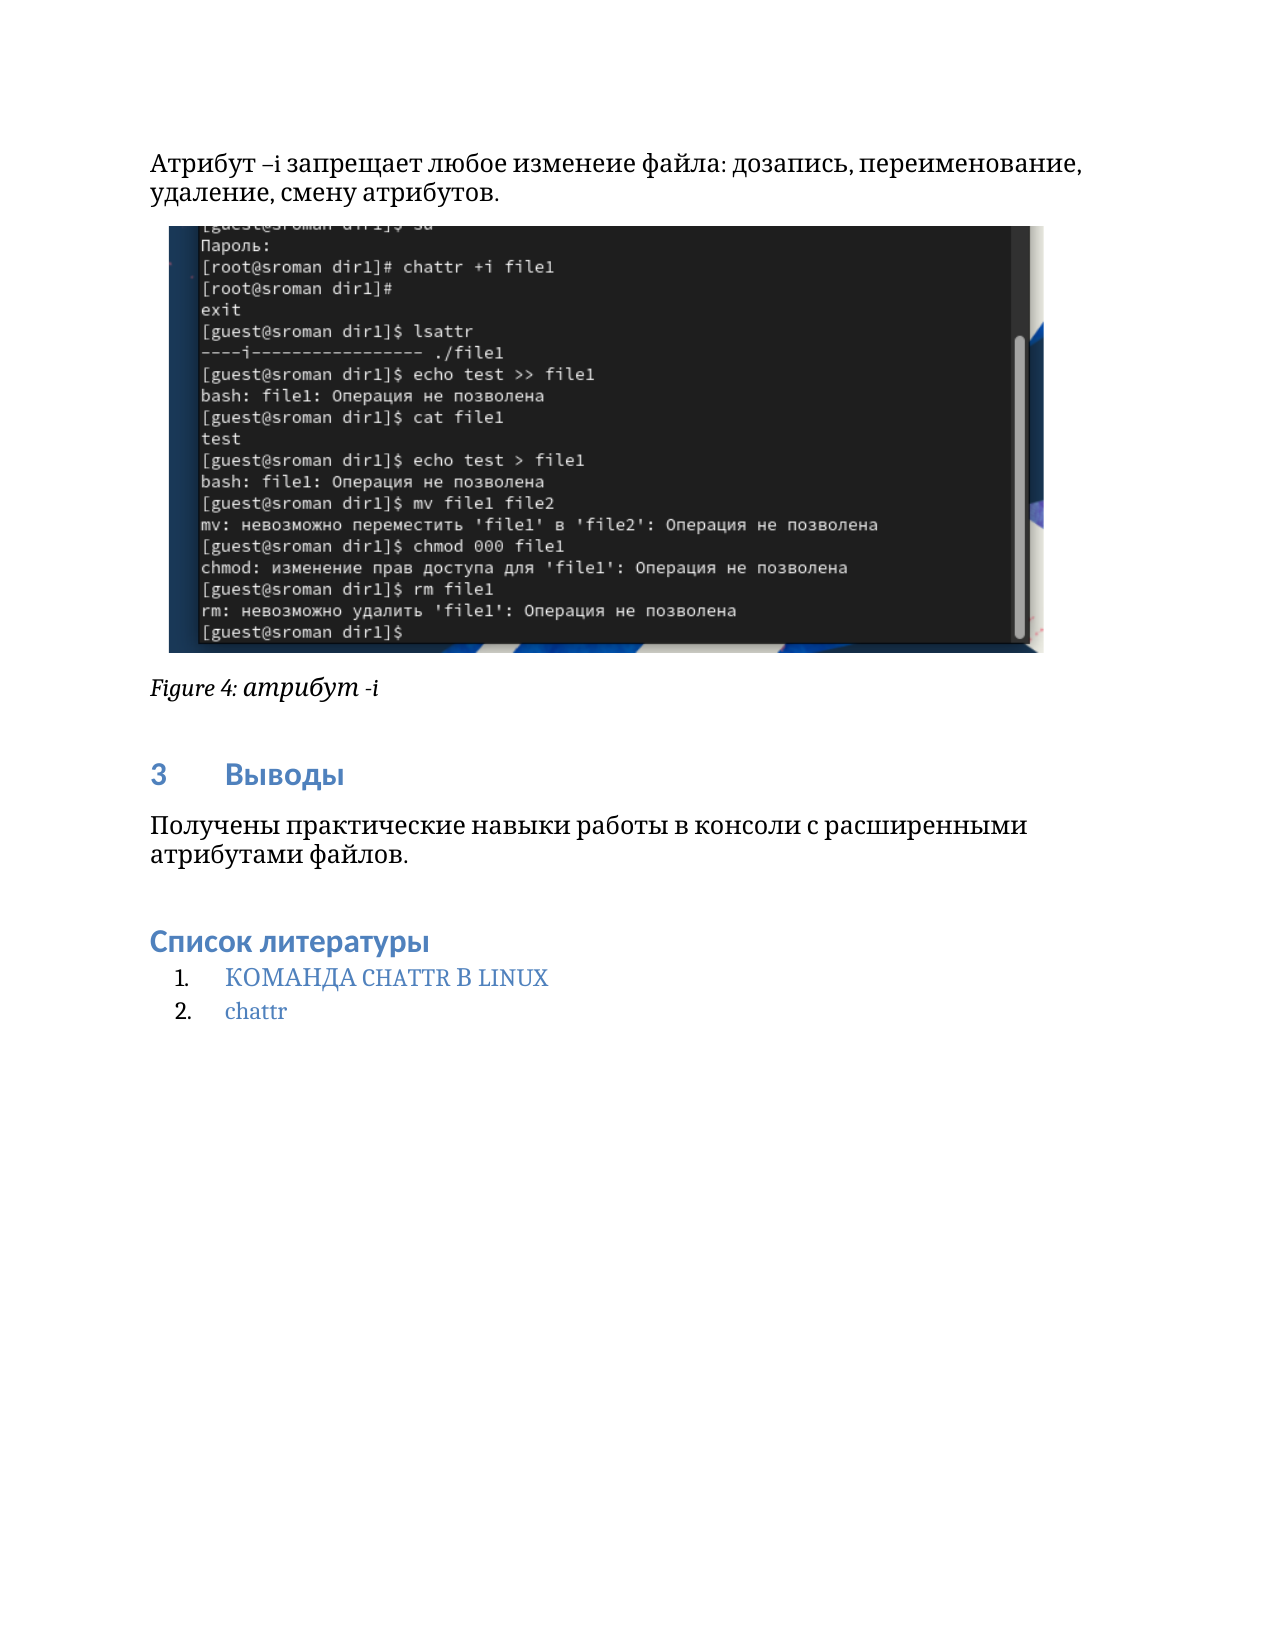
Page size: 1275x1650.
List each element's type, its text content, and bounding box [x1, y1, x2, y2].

picture [168, 226, 1044, 653]
text Figure 4: атрибут -i [150, 674, 1125, 703]
subtitle Список литературы [150, 919, 1125, 960]
subtitle 3 Выводы [150, 753, 1125, 793]
list КОМАНДА CHATTR В LINUX [175, 964, 1125, 993]
text Атрибут –i запрещает любое изменеие файла: дозапись, переименование, удаление, смену атрибутов. [150, 150, 1125, 207]
list chattr [175, 997, 1125, 1025]
text Получены практические навыки работы в консоли с расширенными атрибутами файлов. [150, 812, 1125, 869]
